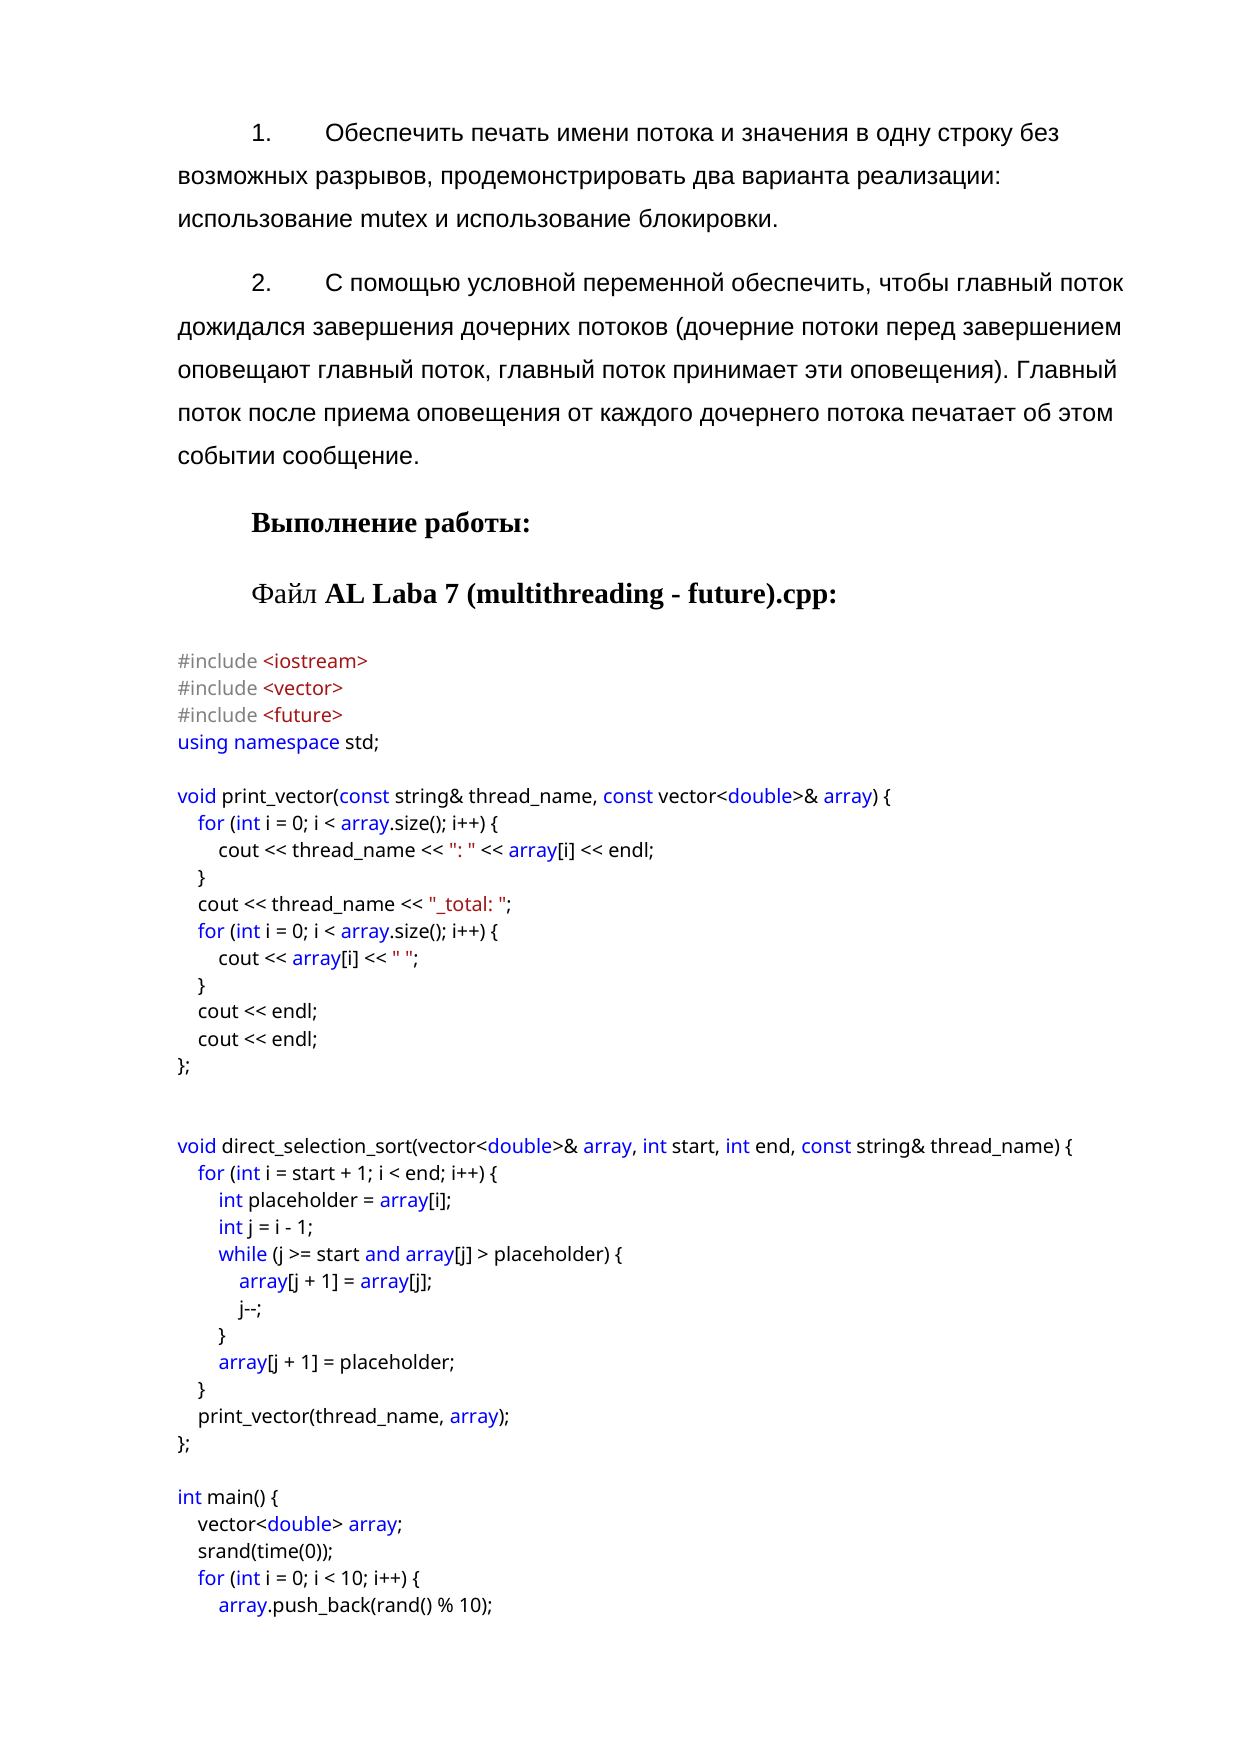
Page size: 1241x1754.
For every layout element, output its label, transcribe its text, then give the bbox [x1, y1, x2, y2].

text cout << thread_name << "_total: "; [177, 890, 1152, 917]
text cout << thread_name << ": " << array[i] << endl; [177, 836, 1152, 863]
text while (j >= start and array[j] > placeholder) { [177, 1241, 1152, 1268]
text int j = i - 1; [177, 1214, 1152, 1241]
text for (int i = 0; i < 10; i++) { [177, 1564, 1152, 1591]
text for (int i = start + 1; i < end; i++) { [177, 1160, 1152, 1187]
text array[j + 1] = placeholder; [177, 1348, 1152, 1376]
text } [177, 971, 1152, 998]
text for (int i = 0; i < array.size(); i++) { [177, 809, 1152, 836]
text }; [177, 1052, 1152, 1079]
text array[j + 1] = array[j]; [177, 1268, 1152, 1294]
text void direct_selection_sort(vector<double>& array, int start, int end, const string& thread_name) { [177, 1133, 1152, 1160]
text srand(time(0)); [177, 1537, 1152, 1564]
text Выполнение работы: [177, 505, 1152, 538]
text 1. Обеспечить печать имени потока и значения в одну строку без возможных разрывов, продемонстрировать два варианта реализации: использование mutex и использование блокировки. [177, 118, 1152, 233]
text vector<double> array; [177, 1510, 1152, 1537]
text void print_vector(const string& thread_name, const vector<double>& array) { [177, 782, 1152, 809]
text #include <vector> [177, 674, 1152, 701]
text } [177, 1376, 1152, 1402]
text int main() { [177, 1483, 1152, 1510]
text 2. С помощью условной переменной обеспечить, чтобы главный поток дожидался завершения дочерних потоков (дочерние потоки перед завершением оповещают главный поток, главный поток принимает эти оповещения). Главный поток после приема оповещения от каждого дочернего потока печатает об этом событии сообщение. [177, 268, 1152, 469]
text } [177, 863, 1152, 890]
text cout << endl; [177, 998, 1152, 1025]
text j--; [177, 1294, 1152, 1322]
text using namespace std; [177, 728, 1152, 755]
text #include <iostream> [177, 647, 1152, 674]
text Файл AL Laba 7 (multithreading - future).cpp: [177, 576, 1152, 609]
text #include <future> [177, 701, 1152, 728]
text cout << endl; [177, 1025, 1152, 1052]
text cout << array[i] << " "; [177, 944, 1152, 971]
text for (int i = 0; i < array.size(); i++) { [177, 917, 1152, 944]
text array.push_back(rand() % 10); [177, 1591, 1152, 1618]
text print_vector(thread_name, array); [177, 1402, 1152, 1429]
text } [177, 1322, 1152, 1348]
text int placeholder = array[i]; [177, 1187, 1152, 1214]
text }; [177, 1429, 1152, 1456]
